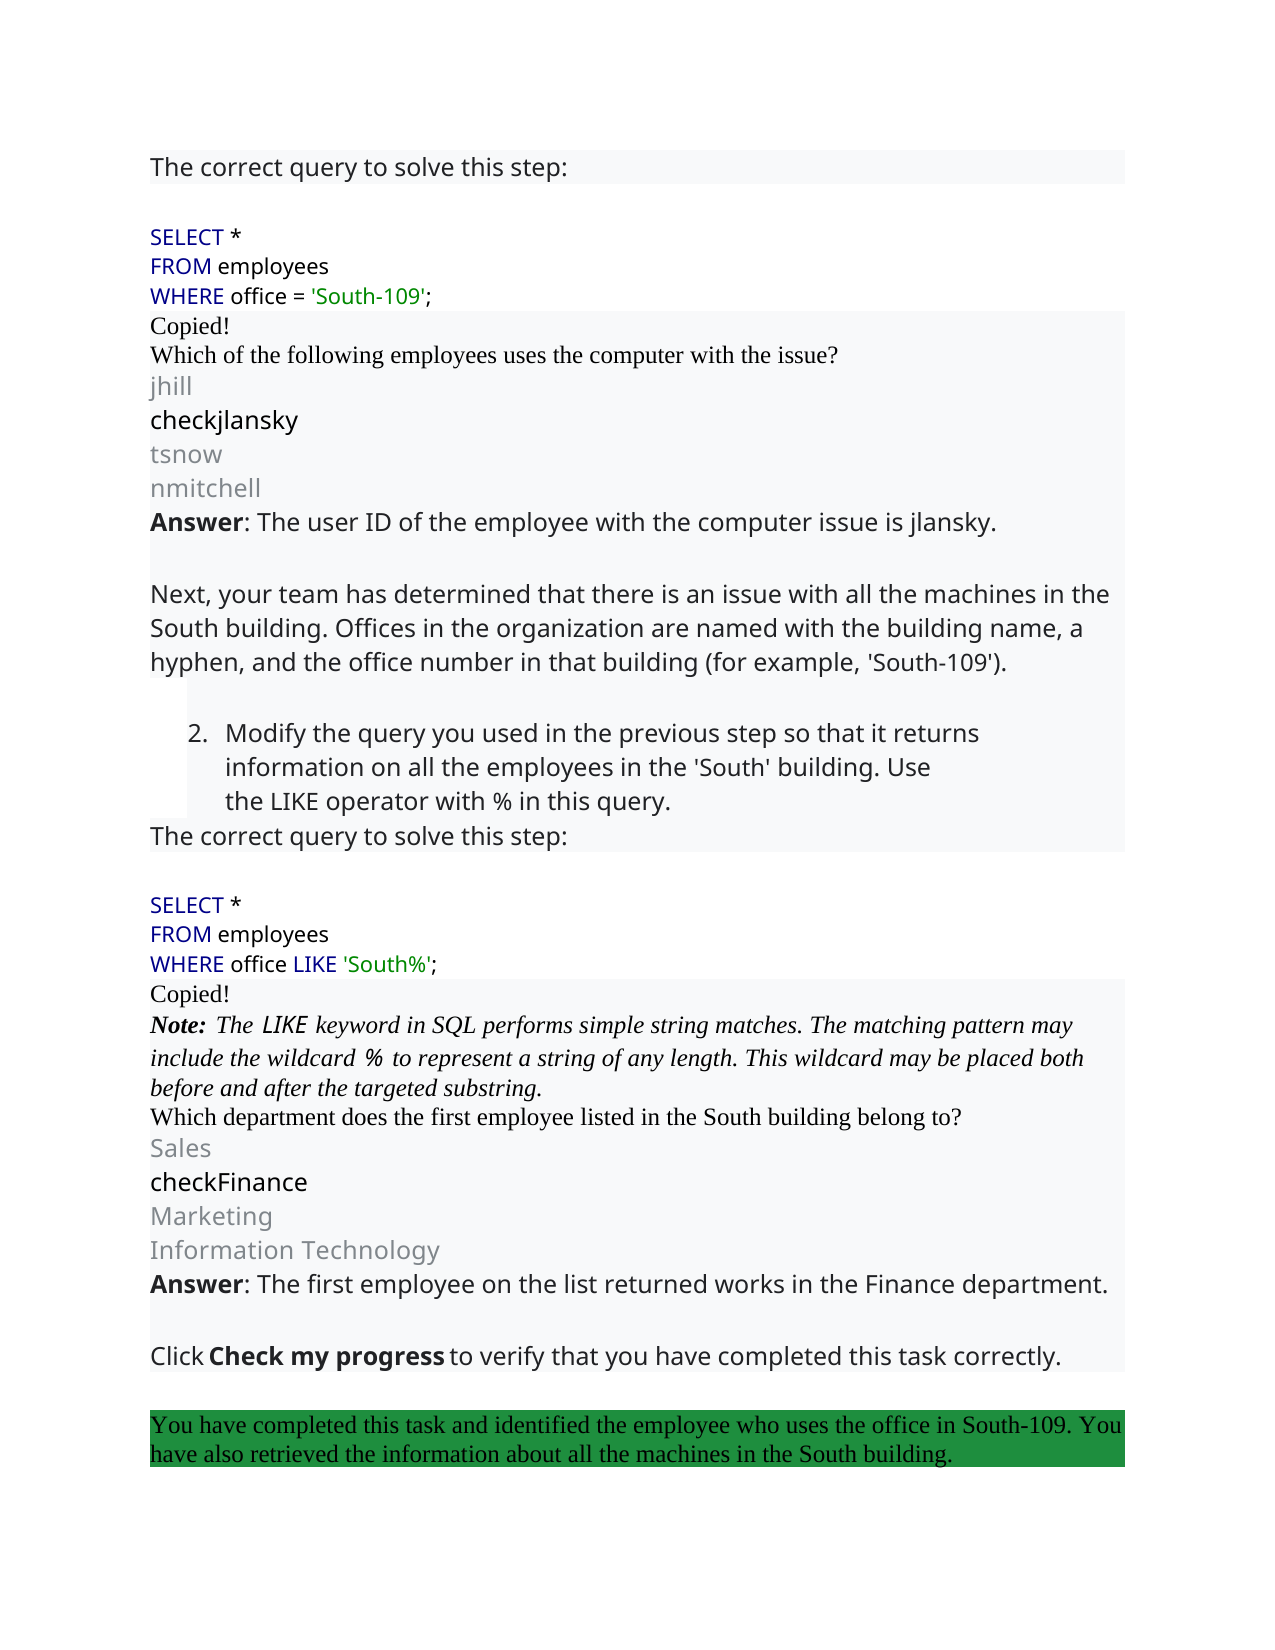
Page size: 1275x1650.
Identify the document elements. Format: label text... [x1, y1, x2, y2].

text Marketing [150, 1199, 1125, 1233]
text Sales [150, 1131, 1125, 1164]
text Answer: The first employee on the list returned works in the Finance department. [150, 1267, 1125, 1301]
text WHERE office = 'South-109'; [150, 281, 1125, 311]
text Note: The LIKE keyword in SQL performs simple string matches. The matching pattern may include the wildcard % to represent a string of any length. This wildcard may be placed both before and after the targeted substring. [150, 1008, 1125, 1102]
text checkFinance [150, 1164, 1125, 1199]
text Information Technology [150, 1233, 1125, 1267]
text The correct query to solve this step: [150, 150, 1125, 184]
text nmitchell [150, 471, 1125, 505]
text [150, 1410, 1125, 1467]
text Which of the following employees uses the computer with the issue? [150, 340, 1125, 368]
text Copied! [150, 979, 1125, 1008]
text Next, your team has determined that there is an issue with all the machines in the South building. Offices in the organization are named with the building name, a hyphen, and the office number in that building (for example, 'South-109'). [150, 576, 1125, 678]
text WHERE office LIKE 'South%'; [150, 949, 1125, 979]
text Copied! [150, 311, 1125, 340]
text FROM employees [150, 919, 1125, 949]
text tsnow [150, 437, 1125, 471]
list Modify the query you used in the previous step so that it returns information on all the employees in the 'South' building. Use the LIKE operator with % in this query. [187, 716, 1125, 818]
text jhill [150, 368, 1125, 402]
text FROM employees [150, 251, 1125, 281]
text SELECT * [150, 222, 1125, 251]
text Click Check my progress to verify that you have completed this task correctly. [150, 1338, 1125, 1372]
text checkjlansky [150, 402, 1125, 437]
text Which department does the first employee listed in the South building belong to? [150, 1102, 1125, 1131]
text The correct query to solve this step: [150, 818, 1125, 852]
text SELECT * [150, 890, 1125, 919]
text Answer: The user ID of the employee with the computer issue is jlansky. [150, 505, 1125, 539]
